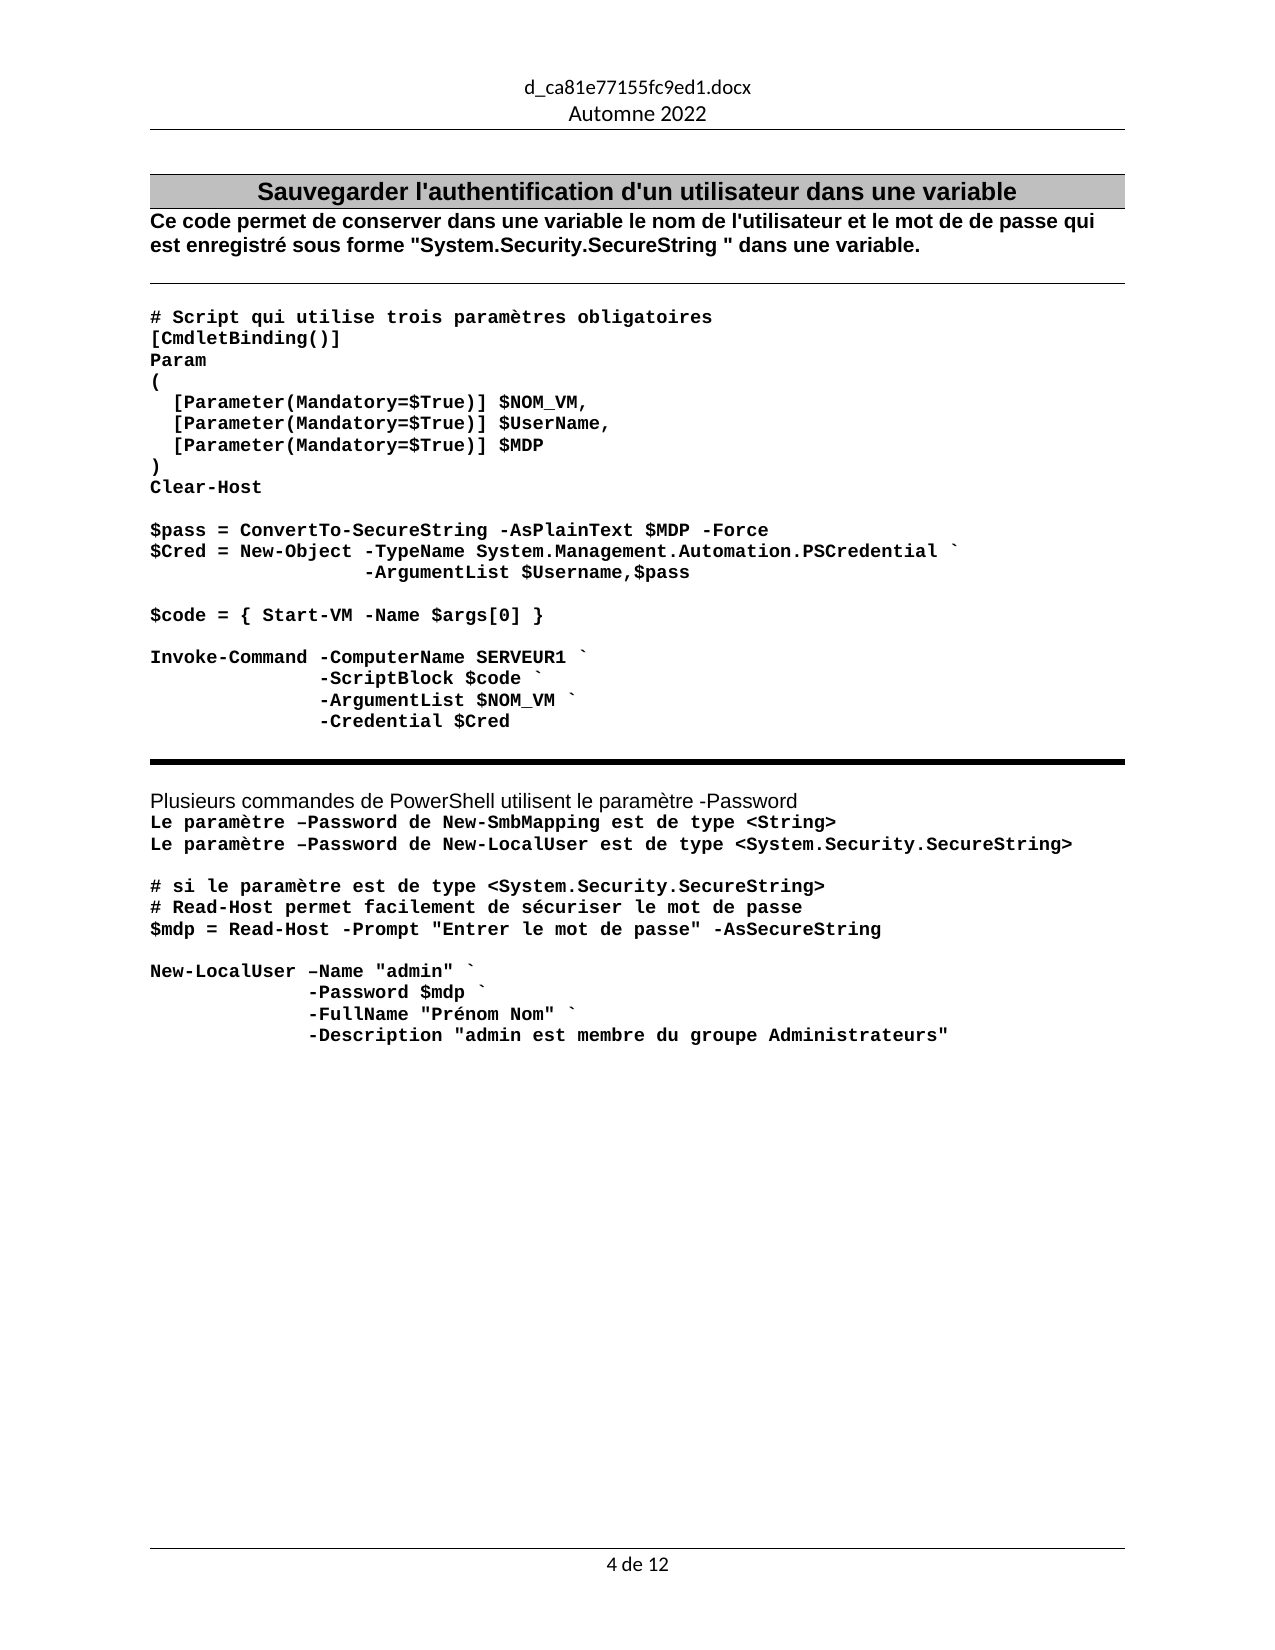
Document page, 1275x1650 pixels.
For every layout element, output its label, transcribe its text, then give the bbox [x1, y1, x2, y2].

text -ScriptBlock $code ` [150, 669, 1125, 690]
text [Parameter(Mandatory=$True)] $UserName, [150, 414, 1125, 435]
text $pass = ConvertTo-SecureString -AsPlainText $MDP -Force [150, 520, 1125, 542]
text # Script qui utilise trois paramètres obligatoires [150, 308, 1125, 329]
text Plusieurs commandes de PowerShell utilisent le paramètre -Password [150, 789, 1125, 813]
text # si le paramètre est de type <System.Security.SecureString> [150, 877, 1125, 898]
text Invoke-Command -ComputerName SERVEUR1 ` [150, 648, 1125, 669]
text Ce code permet de conserver dans une variable le nom de l'utilisateur et le mot de de passe qui est enregistré sous forme "System.Security.SecureString " dans une variable. [150, 209, 1125, 257]
text -Password $mdp ` [150, 983, 1125, 1004]
text Le paramètre –Password de New-SmbMapping est de type <String> [150, 813, 1125, 834]
text $Cred = New-Object -TypeName System.Management.Automation.PSCredential ` [150, 542, 1125, 563]
text Le paramètre –Password de New-LocalUser est de type <System.Security.SecureString> [150, 834, 1125, 856]
text -ArgumentList $NOM_VM ` [150, 690, 1125, 712]
text Clear-Host [150, 478, 1125, 499]
text ( [150, 372, 1125, 393]
text -Credential $Cred [150, 712, 1125, 733]
text # Read-Host permet facilement de sécuriser le mot de passe [150, 898, 1125, 919]
text New-LocalUser –Name "admin" ` [150, 962, 1125, 983]
text [CmdletBinding()] [150, 329, 1125, 350]
text Param [150, 350, 1125, 372]
text -ArgumentList $Username,$pass [150, 563, 1125, 584]
text $code = { Start-VM -Name $args[0] } [150, 605, 1125, 627]
text [Parameter(Mandatory=$True)] $MDP [150, 435, 1125, 457]
text [Parameter(Mandatory=$True)] $NOM_VM, [150, 393, 1125, 414]
text -Description "admin est membre du groupe Administrateurs" [150, 1026, 1125, 1047]
text $mdp = Read-Host -Prompt "Entrer le mot de passe" -AsSecureString [150, 919, 1125, 941]
text -FullName "Prénom Nom" ` [150, 1004, 1125, 1026]
text ) [150, 457, 1125, 478]
text Sauvegarder l'authentification d'un utilisateur dans une variable [150, 175, 1125, 208]
